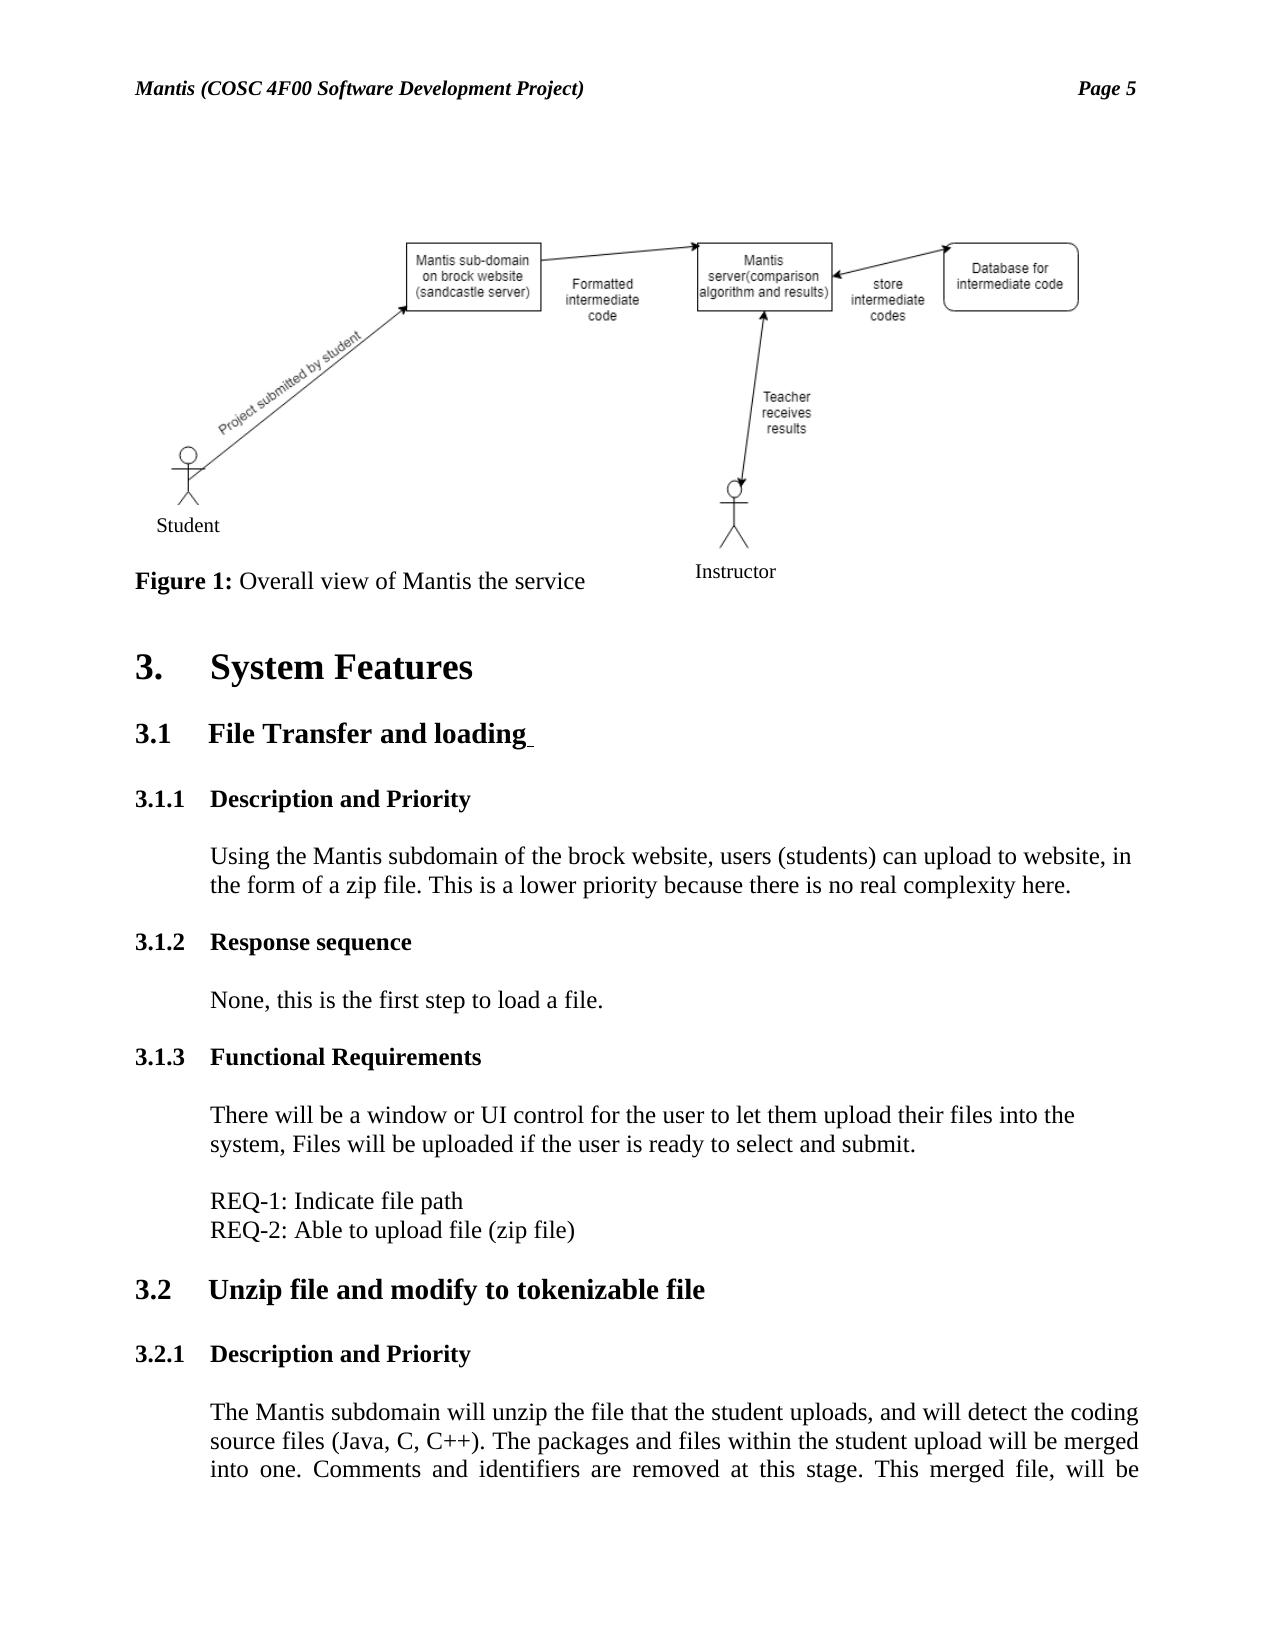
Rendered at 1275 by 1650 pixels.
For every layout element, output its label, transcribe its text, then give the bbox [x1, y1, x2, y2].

text Figure 1: Overall view of Mantis the service [135, 550, 1140, 595]
text Using the Mantis subdomain of the brock website, users (students) can upload to website, in the form of a zip file. This is a lower priority because there is no real complexity here. [210, 841, 1140, 899]
text 3.1 File Transfer and loading [135, 717, 1140, 750]
text None, this is the first step to load a file. [135, 985, 1140, 1014]
text REQ-2: Able to upload file (zip file) [135, 1215, 1140, 1244]
text 3.2.1 Description and Priority [135, 1339, 1140, 1368]
text 3.1.1 Description and Priority [135, 784, 1140, 812]
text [210, 1397, 1140, 1483]
picture [171, 238, 1080, 570]
text 3.2 Unzip file and modify to tokenizable file [135, 1272, 1140, 1306]
text There will be a window or UI control for the user to let them upload their files into the system, Files will be uploaded if the user is ready to select and submit. [210, 1100, 1140, 1157]
text 3. System Features [135, 645, 1140, 688]
text 3.1.2 Response sequence [135, 927, 1140, 956]
text REQ-1: Indicate file path [135, 1186, 1140, 1215]
text 3.1.3 Functional Requirements [135, 1042, 1140, 1071]
